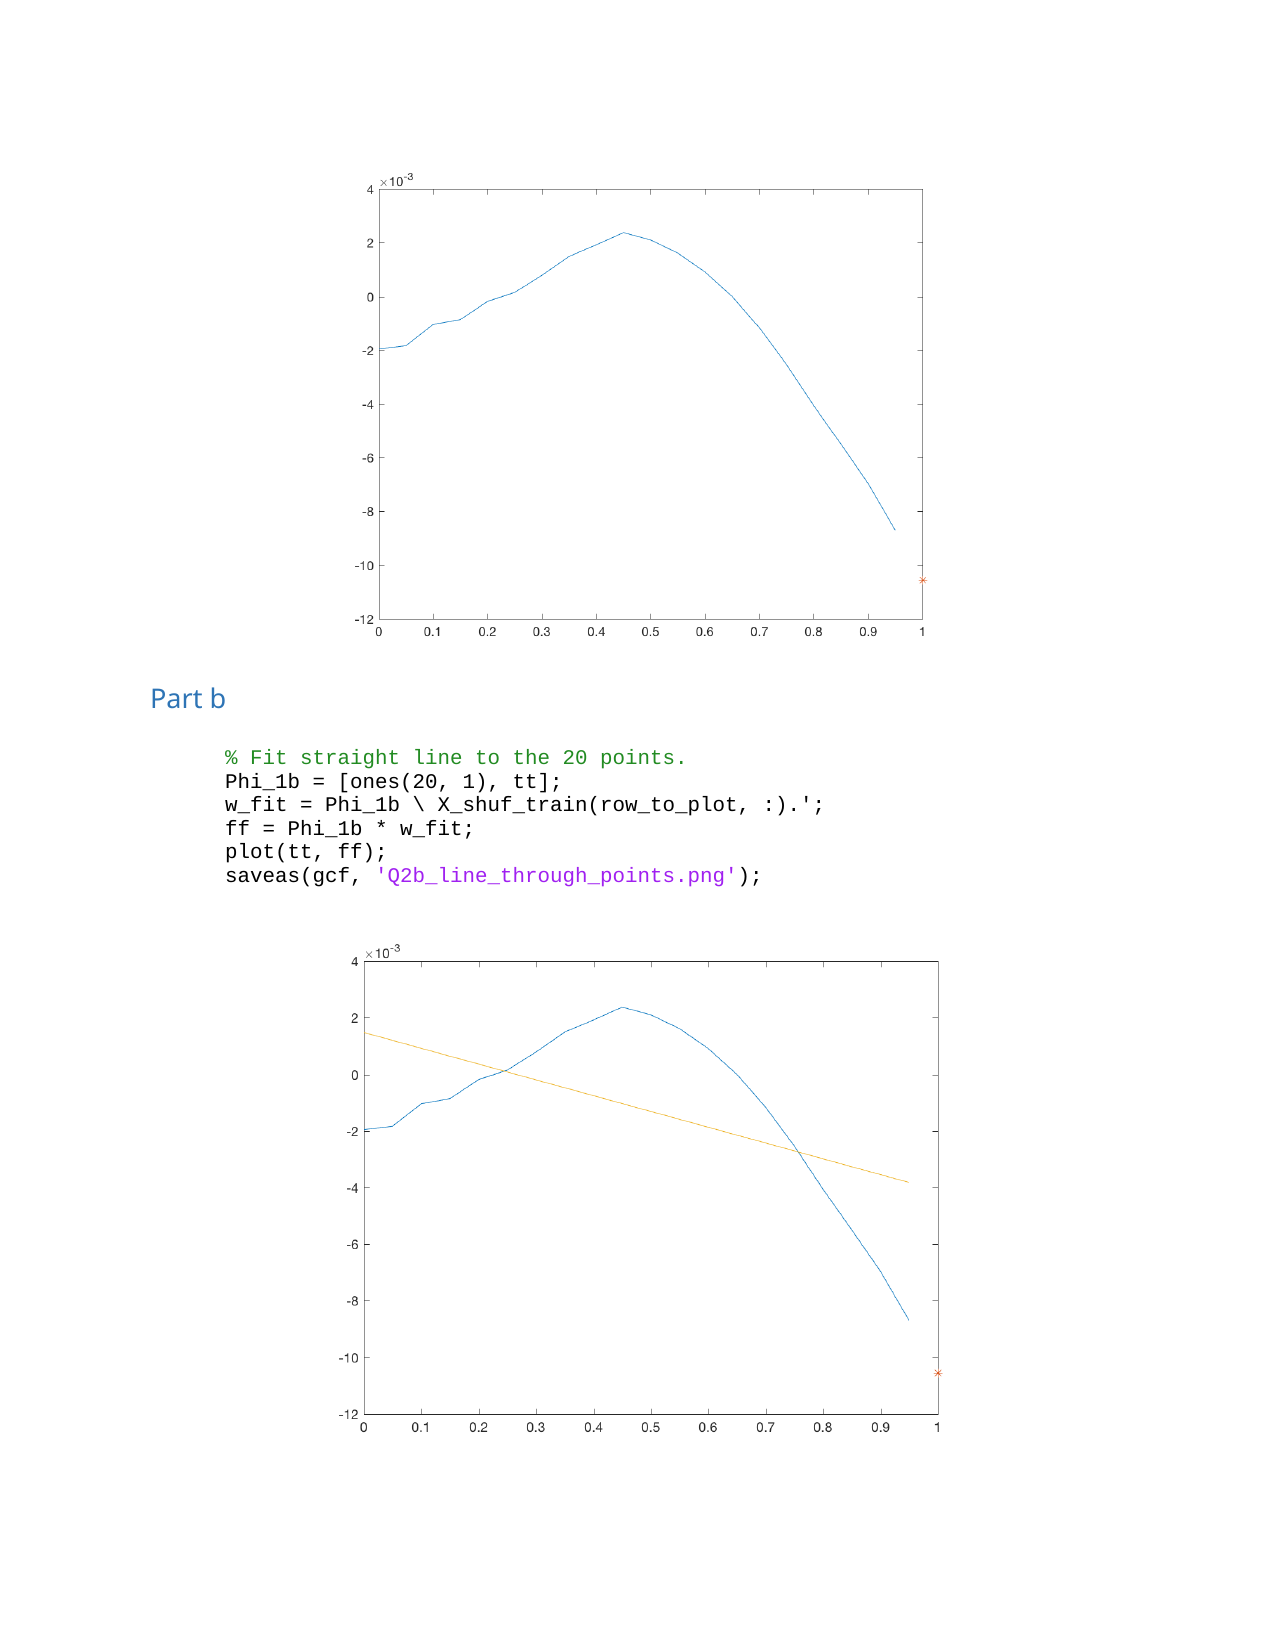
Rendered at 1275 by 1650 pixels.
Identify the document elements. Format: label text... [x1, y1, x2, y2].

picture [287, 150, 988, 676]
text % Fit straight line to the 20 points. [225, 747, 1125, 771]
text saveas(gcf, 'Q2b_line_through_points.png'); [225, 865, 1125, 889]
text w_fit = Phi_1b \ X_shuf_train(row_to_plot, :).'; [225, 794, 1125, 818]
picture [267, 919, 1008, 1474]
text ff = Phi_1b * w_fit; [225, 818, 1125, 842]
text plot(tt, ff); [225, 842, 1125, 865]
subtitle Part b [150, 679, 1125, 716]
text Phi_1b = [ones(20, 1), tt]; [225, 771, 1125, 794]
